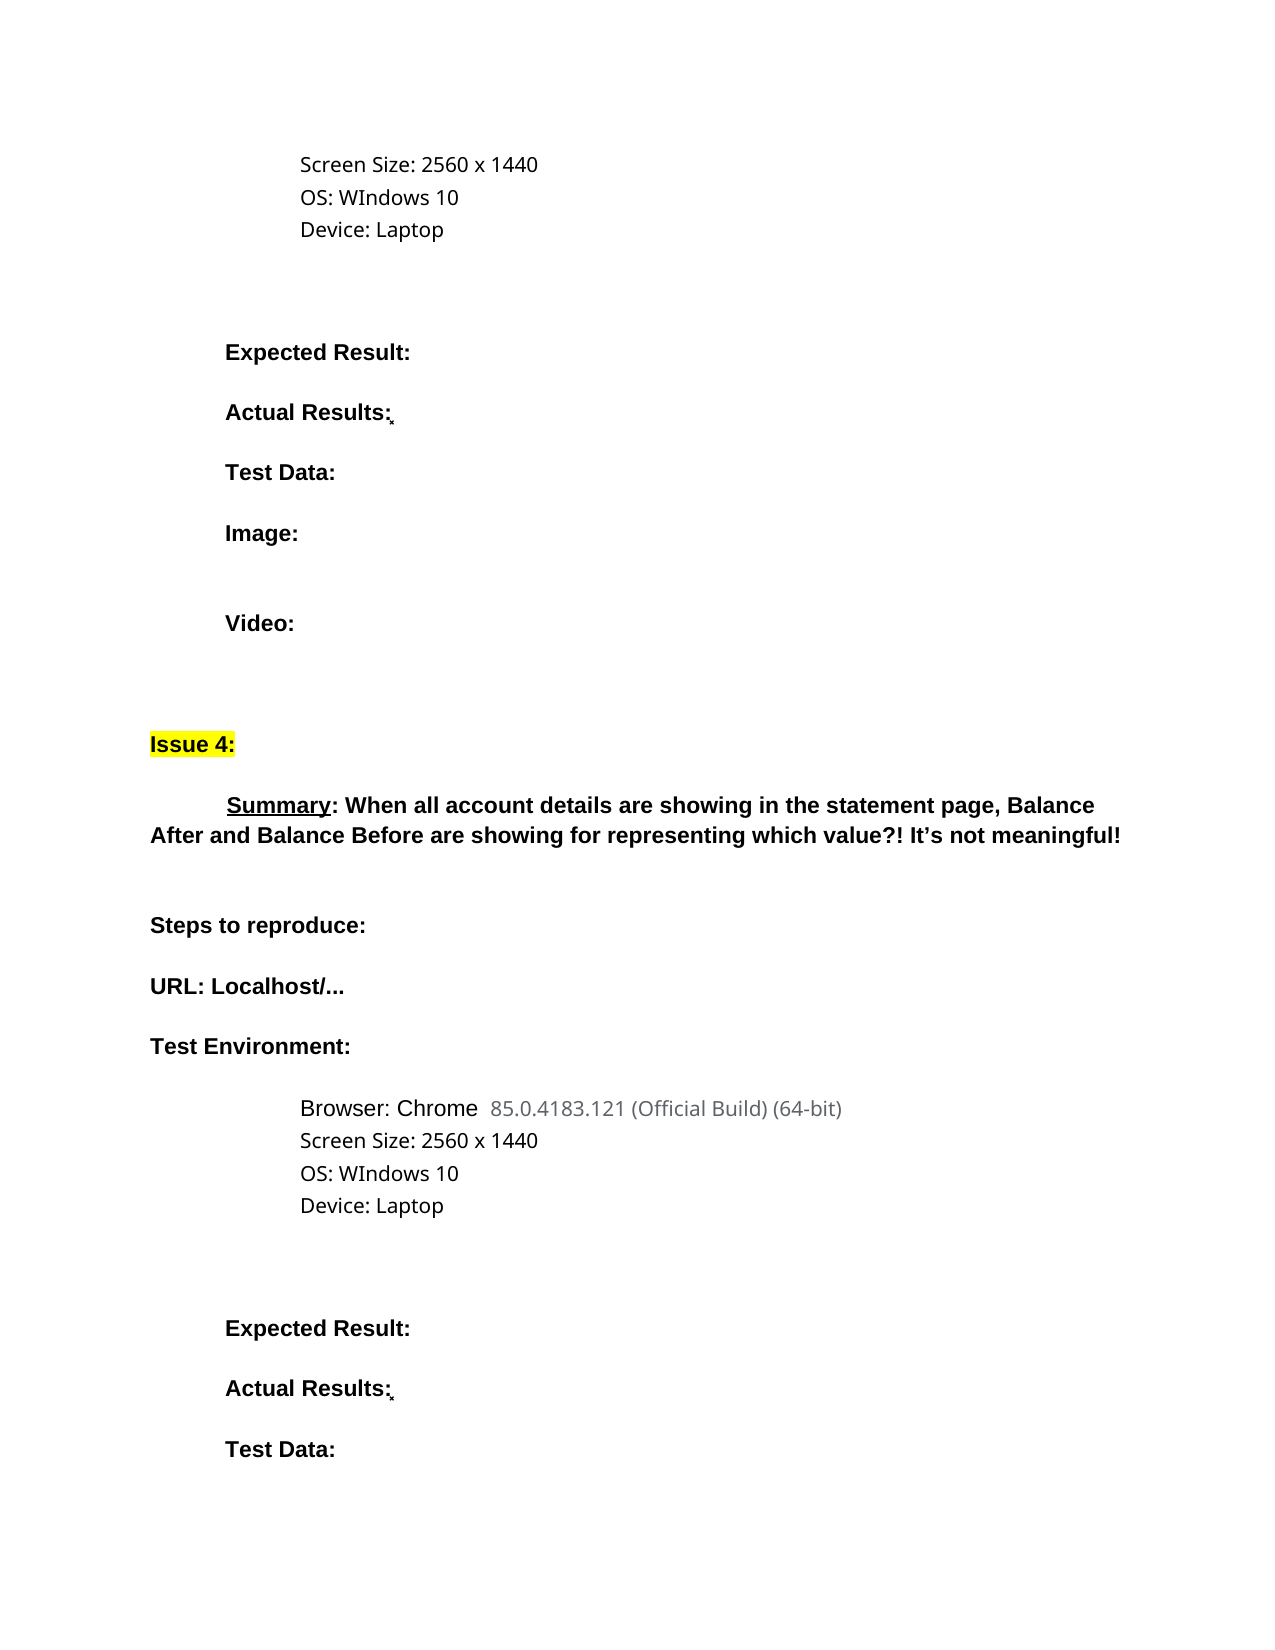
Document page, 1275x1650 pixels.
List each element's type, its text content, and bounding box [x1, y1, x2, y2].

text Screen Size: 2560 x 1440 OS: WIndows 10 Device: Laptop [300, 1126, 1125, 1220]
text Browser: Chrome 85.0.4183.121 (Official Build) (64-bit) [300, 1094, 1125, 1122]
text Issue 4: Summary: When all account details are showing in the statement page, Balance After and Balance Before are showing for representing which value?! It’s not meaningful! Steps to reproduce: URL: Localhost/... Test Environment: [150, 731, 1125, 1090]
text Expected Result: Actual Results:͓ Test Data: Image: Video: [225, 1315, 1125, 1492]
text Expected Result: Actual Results:͓ Test Data: Image: Video: [225, 338, 1125, 637]
text Screen Size: 2560 x 1440 OS: WIndows 10 Device: Laptop [300, 150, 1125, 244]
